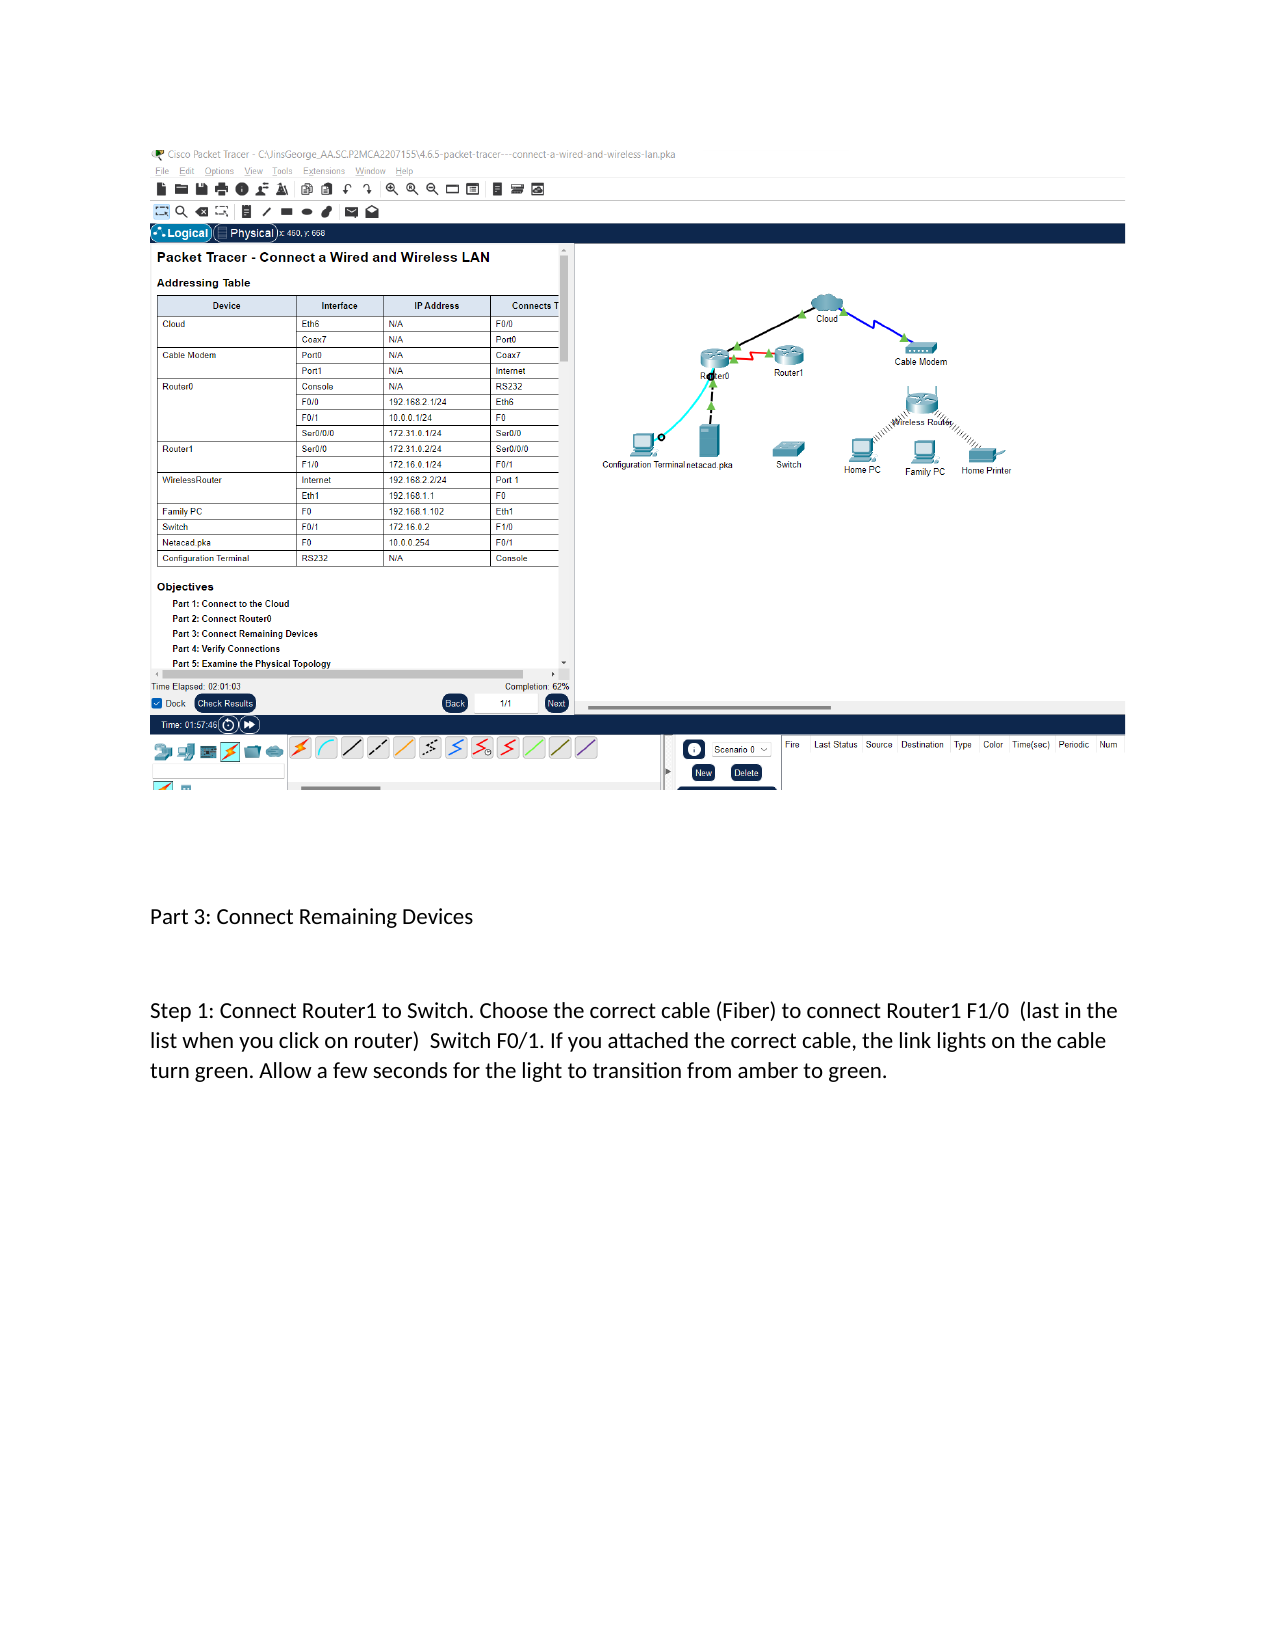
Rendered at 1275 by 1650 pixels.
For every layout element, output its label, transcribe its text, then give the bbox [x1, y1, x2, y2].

picture [184, 230, 194, 237]
text Part 3: Connect Remaining Devices [150, 902, 1125, 930]
picture [150, 150, 1125, 790]
picture [200, 230, 207, 236]
text Step 1: Connect Router1 to Switch. Choose the correct cable (Fiber) to connect Router1 F1/0 (last in the list when you click on router) Switch F0/1. If you attached the correct cable, the link lights on the cable turn green. Allow a few seconds for the light to transition from amber to green. [150, 996, 1125, 1084]
